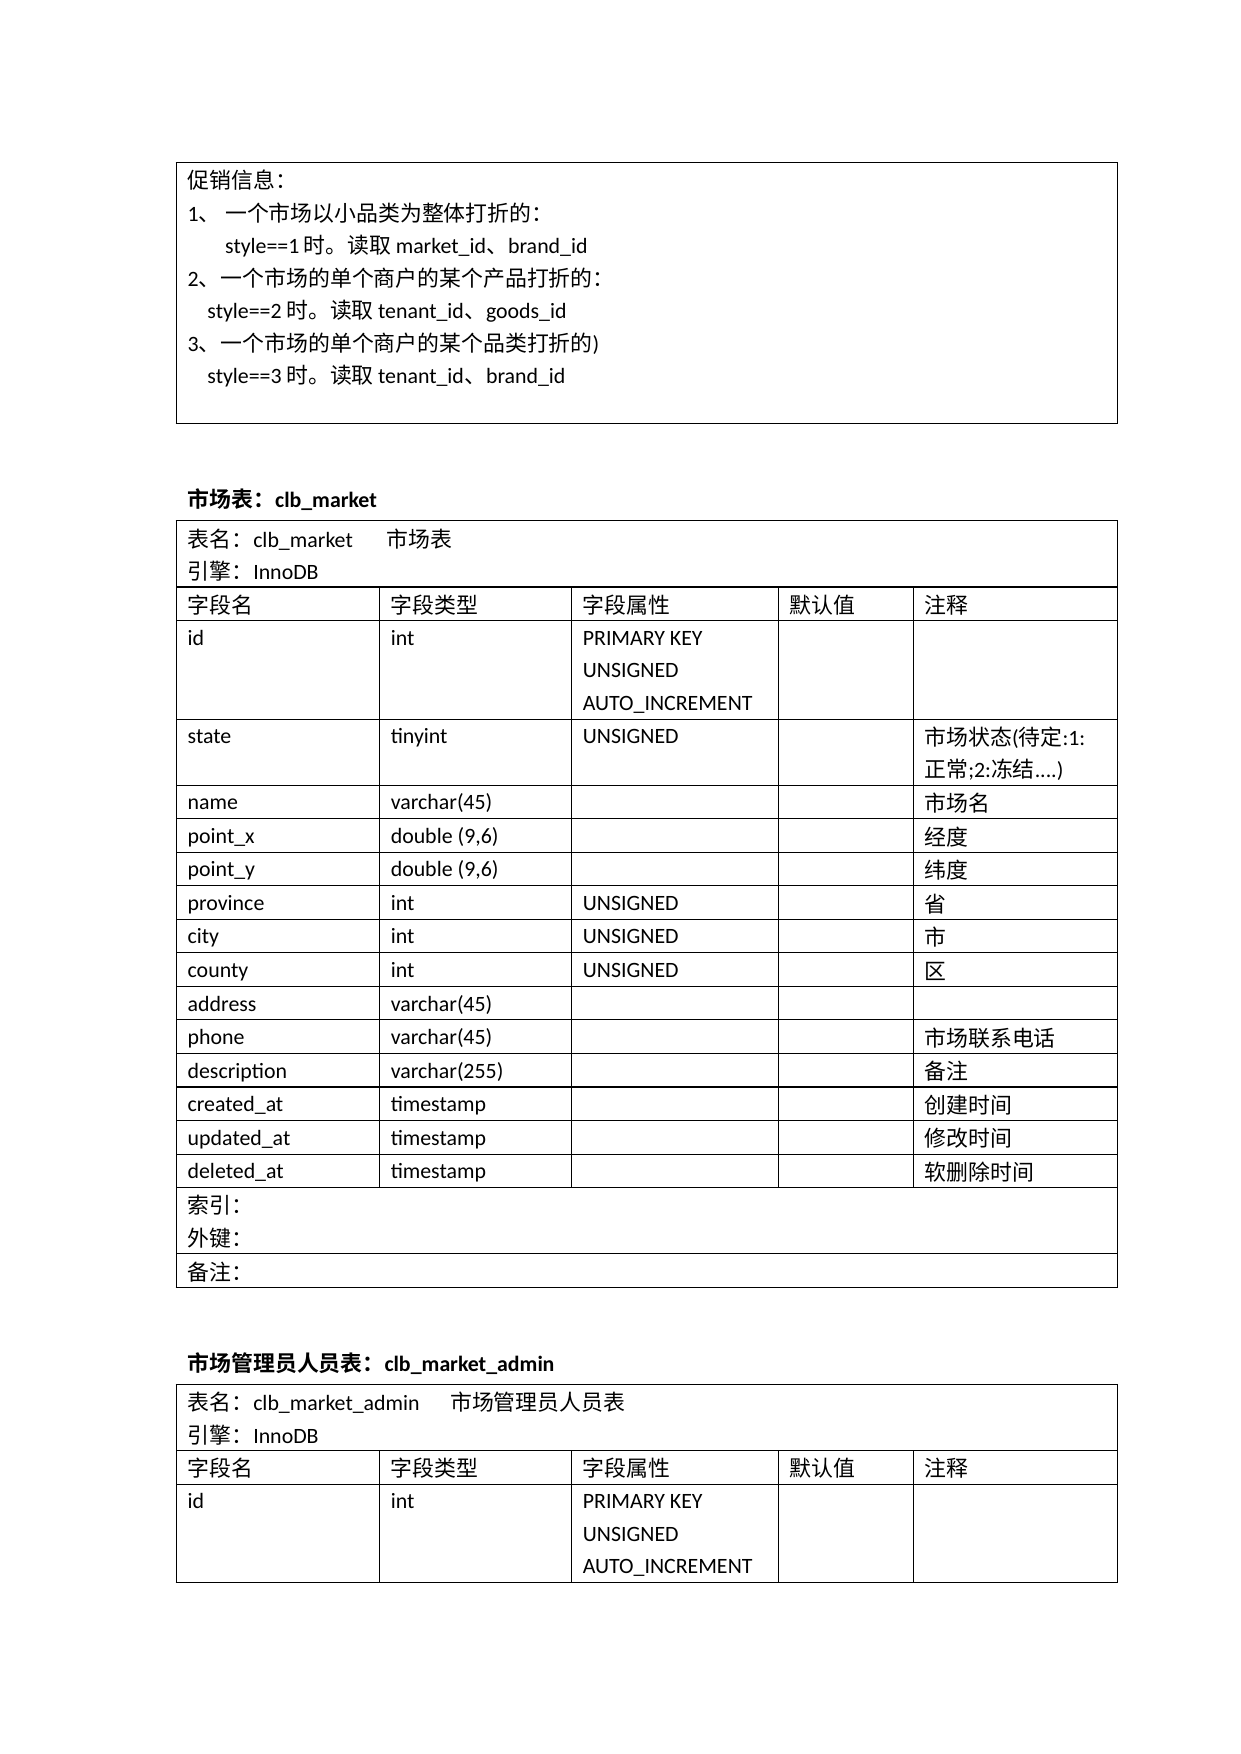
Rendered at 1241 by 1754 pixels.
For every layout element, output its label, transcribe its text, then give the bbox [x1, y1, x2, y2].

table_cell timestamp [380, 1155, 571, 1187]
table_cell 经度 [914, 819, 1117, 852]
table_cell [914, 621, 1117, 718]
table_cell 字段类型 [380, 588, 571, 620]
table_cell 软删除时间 [914, 1155, 1117, 1187]
table_cell varchar(45) [380, 1020, 571, 1053]
table_cell [914, 987, 1117, 1019]
table_cell varchar(45) [380, 987, 571, 1019]
table_cell deleted_at [177, 1155, 379, 1187]
table_cell county [177, 953, 379, 986]
table_cell [572, 987, 778, 1019]
table_cell tinyint [380, 720, 571, 784]
table_cell phone [177, 1020, 379, 1053]
table_cell timestamp [380, 1121, 571, 1153]
table_cell province [177, 886, 379, 919]
table_cell [779, 853, 913, 885]
table_cell UNSIGNED [572, 720, 778, 784]
table_cell 字段属性 [572, 1451, 778, 1483]
table_cell 修改时间 [914, 1121, 1117, 1153]
table_cell description [177, 1054, 379, 1086]
table_cell 默认值 [779, 1451, 913, 1483]
table_cell 市场名 [914, 786, 1117, 818]
table_cell [779, 819, 913, 852]
table_cell [572, 786, 778, 818]
table_cell point_y [177, 853, 379, 885]
table_cell [572, 853, 778, 885]
table_cell [779, 786, 913, 818]
table_cell [779, 720, 913, 784]
table_cell varchar(255) [380, 1054, 571, 1086]
table_cell int [380, 1485, 571, 1582]
table_cell [572, 1155, 778, 1187]
table_cell created_at [177, 1088, 379, 1120]
table_cell [572, 1121, 778, 1153]
table_cell [779, 1054, 913, 1086]
table_cell [779, 1155, 913, 1187]
table_cell city [177, 920, 379, 952]
table_cell point_x [177, 819, 379, 852]
table_cell state [177, 720, 379, 784]
table_cell name [177, 786, 379, 818]
table_cell [779, 953, 913, 986]
table_cell 市场状态(待定:1:正常;2:冻结....) [914, 720, 1117, 784]
table_cell [572, 1088, 778, 1120]
table_cell 市场联系电话 [914, 1020, 1117, 1053]
table_cell 字段属性 [572, 588, 778, 620]
table_cell [779, 1088, 913, 1120]
table_cell UNSIGNED [572, 886, 778, 919]
table_cell 索引： 外键： [177, 1188, 1117, 1253]
table_header 表名：clb_market_admin 市场管理员人员表 引擎：InnoDB [177, 1385, 1117, 1450]
table_cell id [177, 621, 379, 718]
table_cell 创建时间 [914, 1088, 1117, 1120]
table_cell int [380, 920, 571, 952]
table_cell [914, 1485, 1117, 1582]
table_cell varchar(45) [380, 786, 571, 818]
table_cell [572, 1054, 778, 1086]
table_cell updated_at [177, 1121, 379, 1153]
table_cell int [380, 886, 571, 919]
table_cell double (9,6) [380, 819, 571, 852]
title 市场表：clb_market [187, 482, 1053, 514]
table_cell int [380, 953, 571, 986]
table_cell int [380, 621, 571, 718]
table_cell 备注 [914, 1054, 1117, 1086]
table_cell [779, 987, 913, 1019]
table_cell 区 [914, 953, 1117, 986]
table_cell 备注： [177, 1254, 1117, 1287]
table_cell 省 [914, 886, 1117, 919]
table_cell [177, 163, 1117, 423]
table_cell timestamp [380, 1088, 571, 1120]
title 市场管理员人员表：clb_market_admin [187, 1345, 1053, 1378]
table_cell 市 [914, 920, 1117, 952]
table_cell address [177, 987, 379, 1019]
table_cell UNSIGNED [572, 953, 778, 986]
table_cell 注释 [914, 588, 1117, 620]
table_cell [572, 1020, 778, 1053]
table_cell [572, 819, 778, 852]
table_cell id [177, 1485, 379, 1582]
table_cell 注释 [914, 1451, 1117, 1483]
table_cell [779, 621, 913, 718]
table_cell double (9,6) [380, 853, 571, 885]
table_cell [779, 920, 913, 952]
table_cell [779, 886, 913, 919]
table_cell [779, 1121, 913, 1153]
table_cell 默认值 [779, 588, 913, 620]
table_cell PRIMARY KEY UNSIGNED AUTO_INCREMENT [572, 621, 778, 718]
table_header 表名：clb_market 市场表 引擎：InnoDB [177, 521, 1117, 586]
table_cell UNSIGNED [572, 920, 778, 952]
table_cell [779, 1020, 913, 1053]
table_cell [779, 1485, 913, 1582]
table_cell PRIMARY KEY UNSIGNED AUTO_INCREMENT [572, 1485, 778, 1582]
table_cell 字段名 [177, 588, 379, 620]
table_cell 字段类型 [380, 1451, 571, 1483]
table_cell 字段名 [177, 1451, 379, 1483]
table_cell 纬度 [914, 853, 1117, 885]
